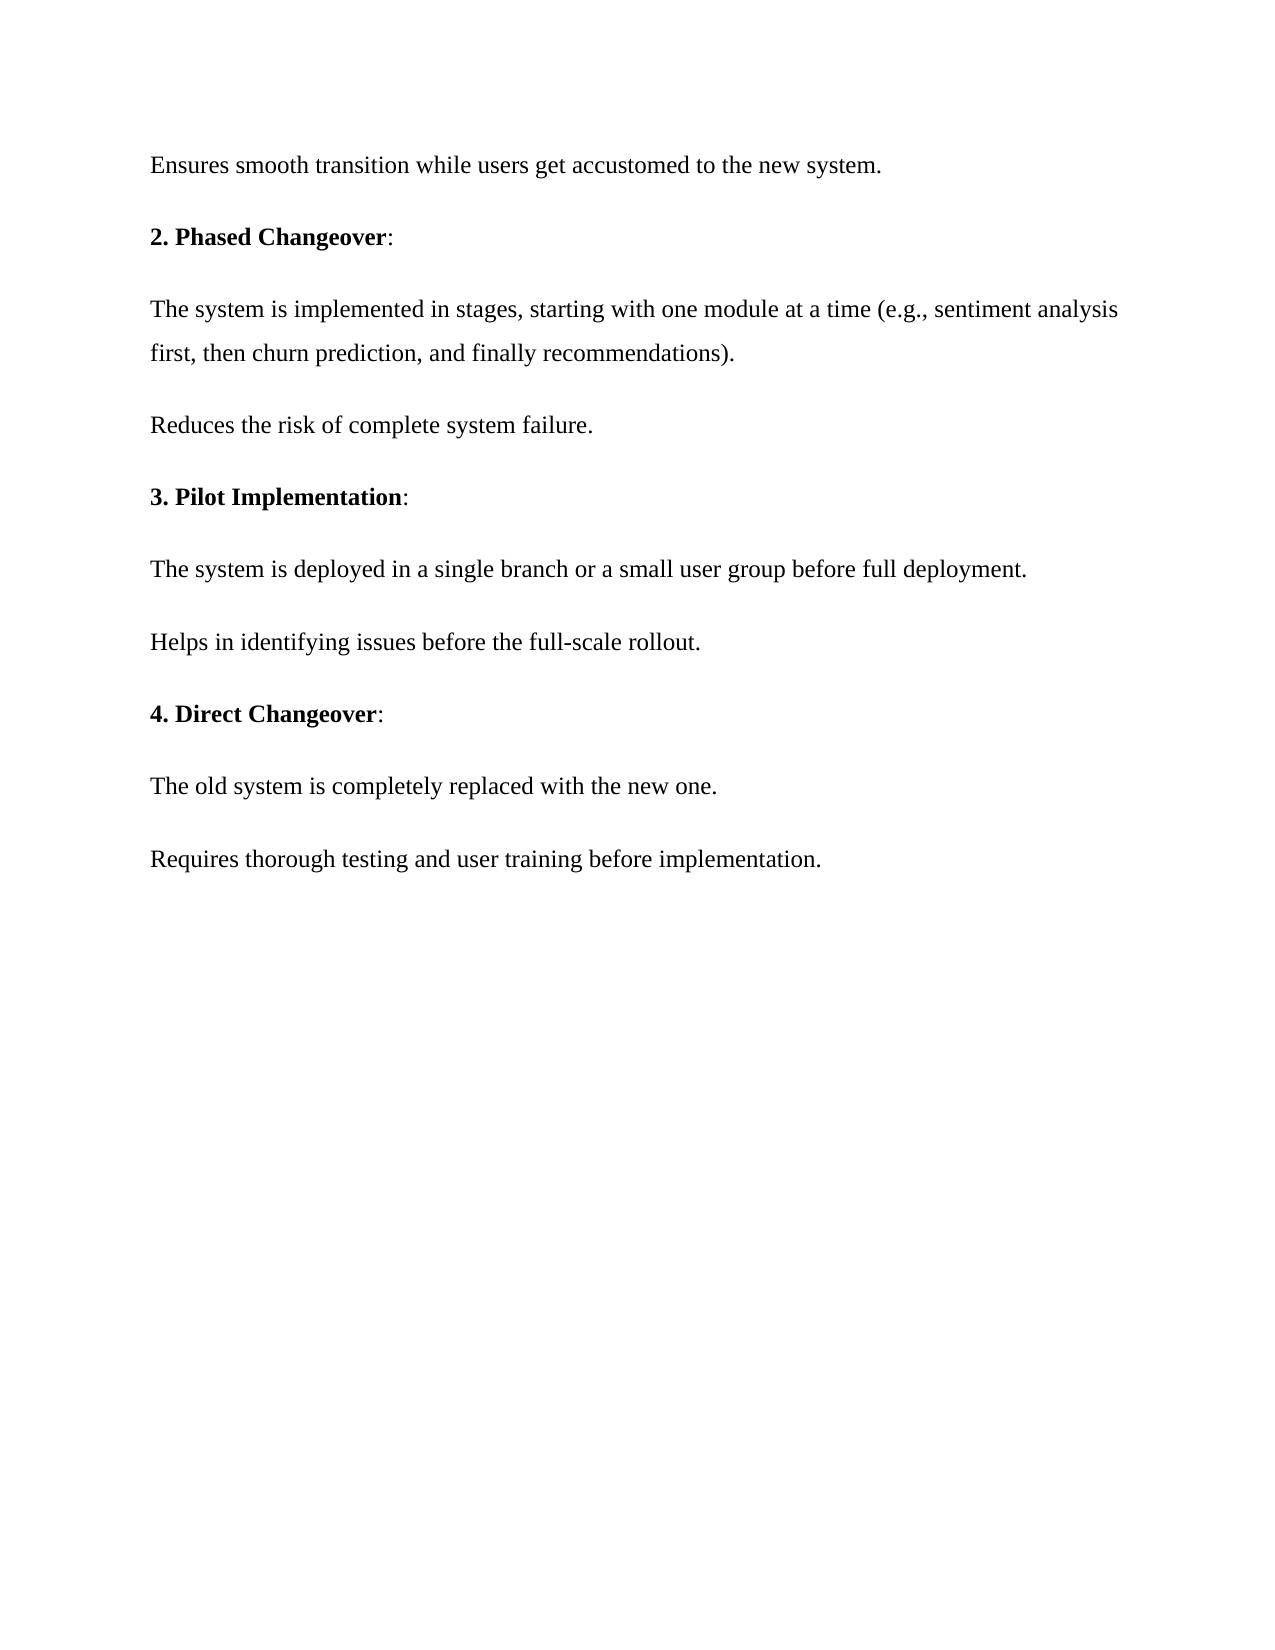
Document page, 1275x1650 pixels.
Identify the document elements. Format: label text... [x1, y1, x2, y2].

text The system is deployed in a single branch or a small user group before full deployment. [150, 554, 1125, 583]
text Reduces the risk of complete system failure. [150, 410, 1125, 439]
text Requires thorough testing and user training before implementation. [150, 844, 1125, 872]
text 4. Direct Changeover: [150, 699, 1125, 728]
text The system is implemented in stages, starting with one module at a time (e.g., sentiment analysis first, then churn prediction, and finally recommendations). [150, 294, 1125, 366]
text 2. Phased Changeover: [150, 222, 1125, 251]
text The old system is completely replaced with the new one. [150, 771, 1125, 800]
text Helps in identifying issues before the full-scale rollout. [150, 627, 1125, 656]
text Ensures smooth transition while users get accustomed to the new system. [150, 150, 1125, 179]
text 3. Pilot Implementation: [150, 482, 1125, 511]
